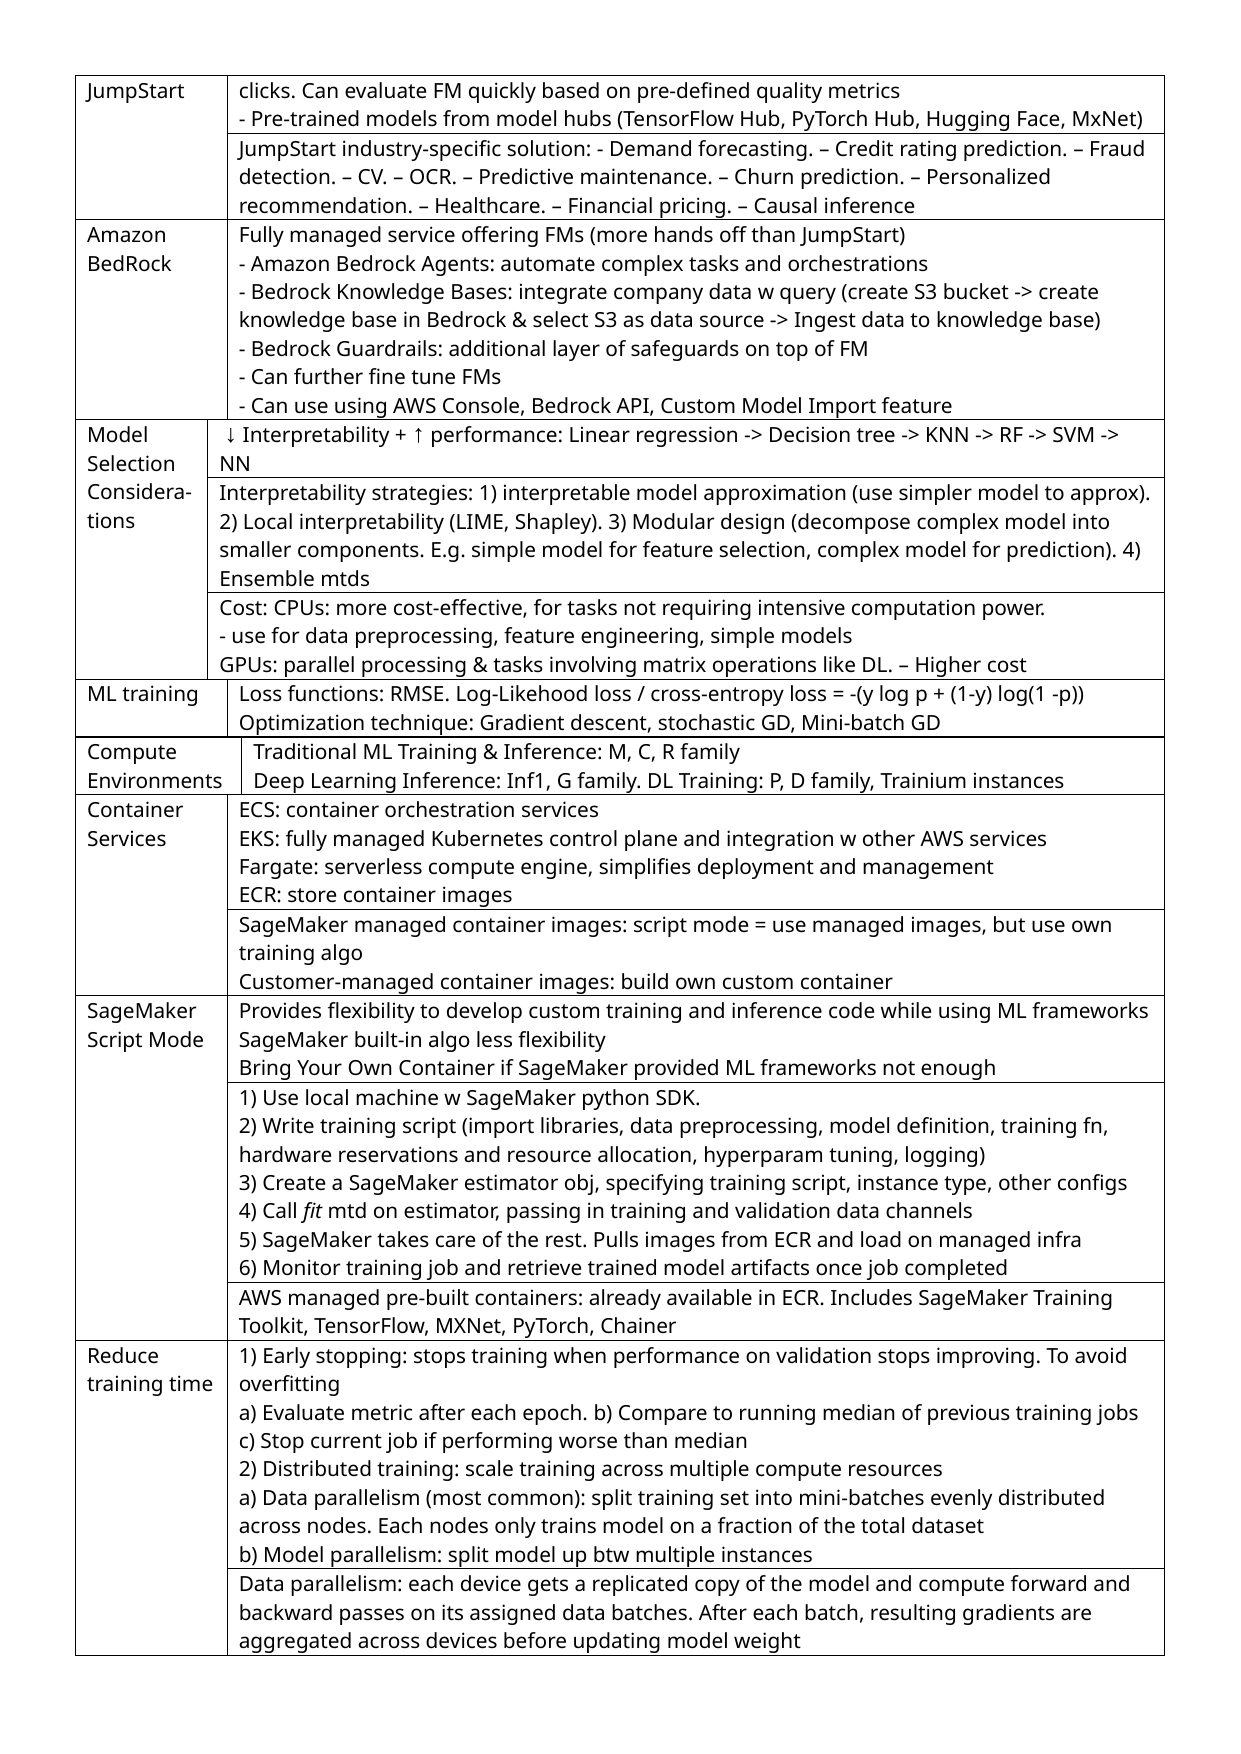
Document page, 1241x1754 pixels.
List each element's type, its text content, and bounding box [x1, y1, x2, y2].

table_cell Container Services [76, 795, 227, 995]
table_cell Fully managed service offering FMs (more hands off than JumpStart) - Amazon Bedrock Agents: automate complex tasks and orchestrations - Bedrock Knowledge Bases: integrate company data w query (create S3 bucket -> create knowledge base in Bedrock & select S3 as data source -> Ingest data to knowledge base) - Bedrock Guardrails: additional layer of safeguards on top of FM - Can further fine tune FMs - Can use using AWS Console, Bedrock API, Custom Model Import feature [228, 220, 1164, 419]
table_cell Loss functions: RMSE. Log-Likehood loss / cross-entropy loss = -(y log p + (1-y) log(1 -p)) Optimization technique: Gradient descent, stochastic GD, Mini-batch GD [228, 680, 1164, 736]
table_cell Amazon BedRock [76, 220, 227, 419]
table_cell 1) Early stopping: stops training when performance on validation stops improving. To avoid overfitting a) Evaluate metric after each epoch. b) Compare to running median of previous training jobs c) Stop current job if performing worse than median 2) Distributed training: scale training across multiple compute resources a) Data parallelism (most common): split training set into mini-batches evenly distributed across nodes. Each nodes only trains model on a fraction of the total dataset b) Model parallelism: split model up btw multiple instances [228, 1341, 1164, 1568]
table_cell SageMaker Script Mode [76, 996, 227, 1340]
table_cell Cost: CPUs: more cost-effective, for tasks not requiring intensive computation power. - use for data preprocessing, feature engineering, simple models GPUs: parallel processing & tasks involving matrix operations like DL. – Higher cost [208, 593, 1164, 678]
table_cell Provides flexibility to develop custom training and inference code while using ML frameworks SageMaker built-in algo less flexibility Bring Your Own Container if SageMaker provided ML frameworks not enough [228, 996, 1164, 1082]
table_cell ECS: container orchestration services EKS: fully managed Kubernetes control plane and integration w other AWS services Fargate: serverless compute engine, simplifies deployment and management ECR: store container images [228, 795, 1164, 909]
table_cell Traditional ML Training & Inference: M, C, R family Deep Learning Inference: Inf1, G family. DL Training: P, D family, Trainium instances [242, 738, 1164, 794]
table_cell Reduce training time [76, 1341, 227, 1655]
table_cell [228, 76, 1164, 133]
table_cell AWS managed pre-built containers: already available in ECR. Includes SageMaker Training Toolkit, TensorFlow, MXNet, PyTorch, Chainer [228, 1283, 1164, 1340]
table_cell SageMaker managed container images: script mode = use managed images, but use own training algo Customer-managed container images: build own custom container [228, 910, 1164, 995]
table_cell Interpretability + performance: Linear regression -> Decision tree -> KNN -> RF -> SVM -> NN [208, 420, 1164, 477]
table_cell 1) Use local machine w SageMaker python SDK. 2) Write training script (import libraries, data preprocessing, model definition, training fn, hardware reservations and resource allocation, hyperparam tuning, logging) 3) Create a SageMaker estimator obj, specifying training script, instance type, other configs 4) Call fit mtd on estimator, passing in training and validation data channels 5) SageMaker takes care of the rest. Pulls images from ECR and load on managed infra 6) Monitor training job and retrieve trained model artifacts once job completed [228, 1083, 1164, 1282]
table_cell Interpretability strategies: 1) interpretable model approximation (use simpler model to approx). 2) Local interpretability (LIME, Shapley). 3) Modular design (decompose complex model into smaller components. E.g. simple model for feature selection, complex model for prediction). 4) Ensemble mtds [208, 478, 1164, 592]
table_cell Compute Environments [76, 738, 241, 794]
table_cell JumpStart industry-specific solution: - Demand forecasting. – Credit rating prediction. – Fraud detection. – CV. – OCR. – Predictive maintenance. – Churn prediction. – Personalized recommendation. – Healthcare. – Financial pricing. – Causal inference [228, 134, 1164, 219]
table_cell Model Selection Considera-tions [76, 420, 207, 678]
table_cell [228, 1569, 1164, 1655]
table_cell ML training [76, 680, 227, 736]
table_cell SageMaker JumpStart [76, 76, 227, 219]
